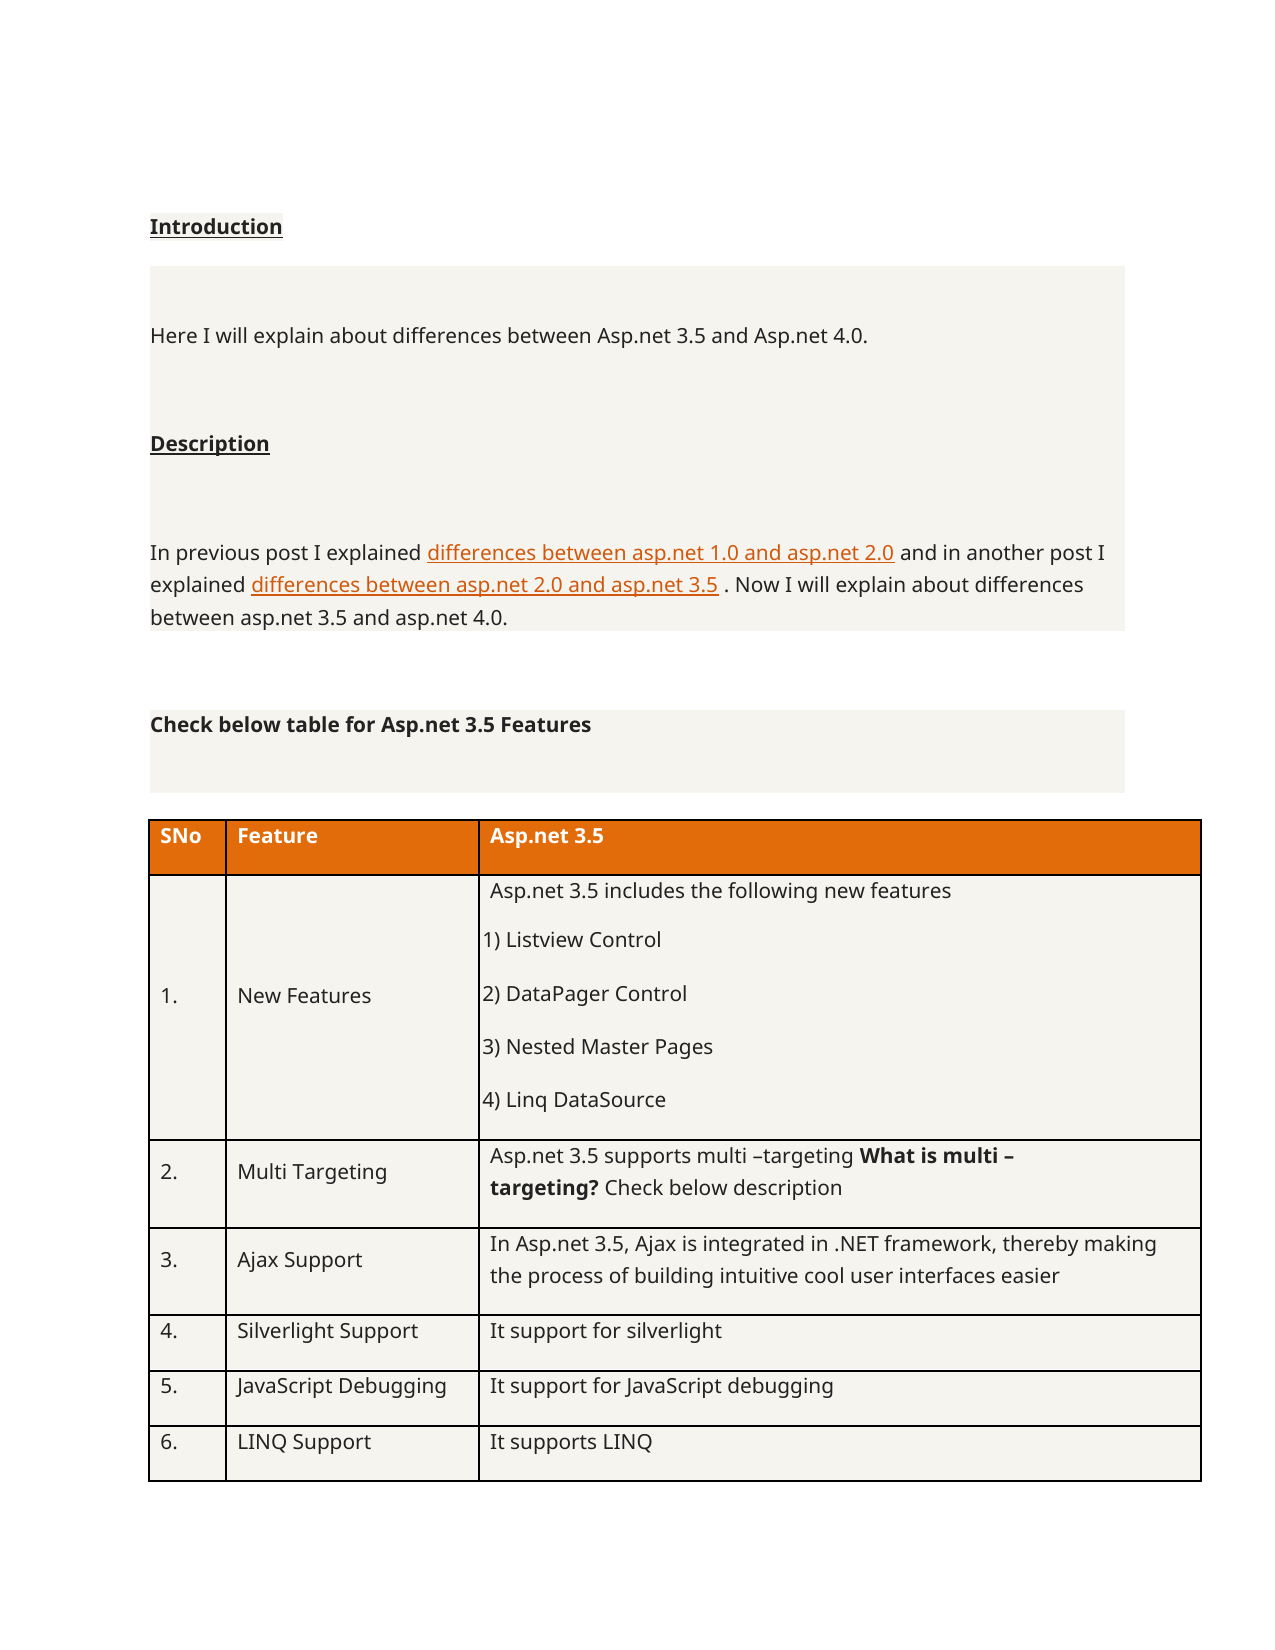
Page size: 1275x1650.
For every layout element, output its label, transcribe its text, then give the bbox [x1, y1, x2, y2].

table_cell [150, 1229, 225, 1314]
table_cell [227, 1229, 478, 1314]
text Description [150, 429, 1125, 458]
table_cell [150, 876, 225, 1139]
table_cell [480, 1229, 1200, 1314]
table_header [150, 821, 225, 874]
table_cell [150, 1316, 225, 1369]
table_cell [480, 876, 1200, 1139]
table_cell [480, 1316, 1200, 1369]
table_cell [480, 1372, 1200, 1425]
text In previous post I explained differences between asp.net 1.0 and asp.net 2.0 and in another post I explained differences between asp.net 2.0 and asp.net 3.5 . Now I will explain about differences between asp.net 3.5 and asp.net 4.0. [150, 538, 1125, 631]
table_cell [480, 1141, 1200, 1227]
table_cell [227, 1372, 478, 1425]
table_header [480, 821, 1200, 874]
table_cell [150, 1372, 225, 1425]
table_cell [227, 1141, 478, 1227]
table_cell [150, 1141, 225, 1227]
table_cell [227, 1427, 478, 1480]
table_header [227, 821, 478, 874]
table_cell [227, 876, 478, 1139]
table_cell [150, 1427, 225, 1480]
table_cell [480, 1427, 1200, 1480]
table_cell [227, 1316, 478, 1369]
text Here I will explain about differences between Asp.net 3.5 and Asp.net 4.0. [150, 321, 1125, 349]
text Check below table for Asp.net 3.5 Features [150, 710, 1125, 739]
text Introduction [150, 212, 1125, 241]
